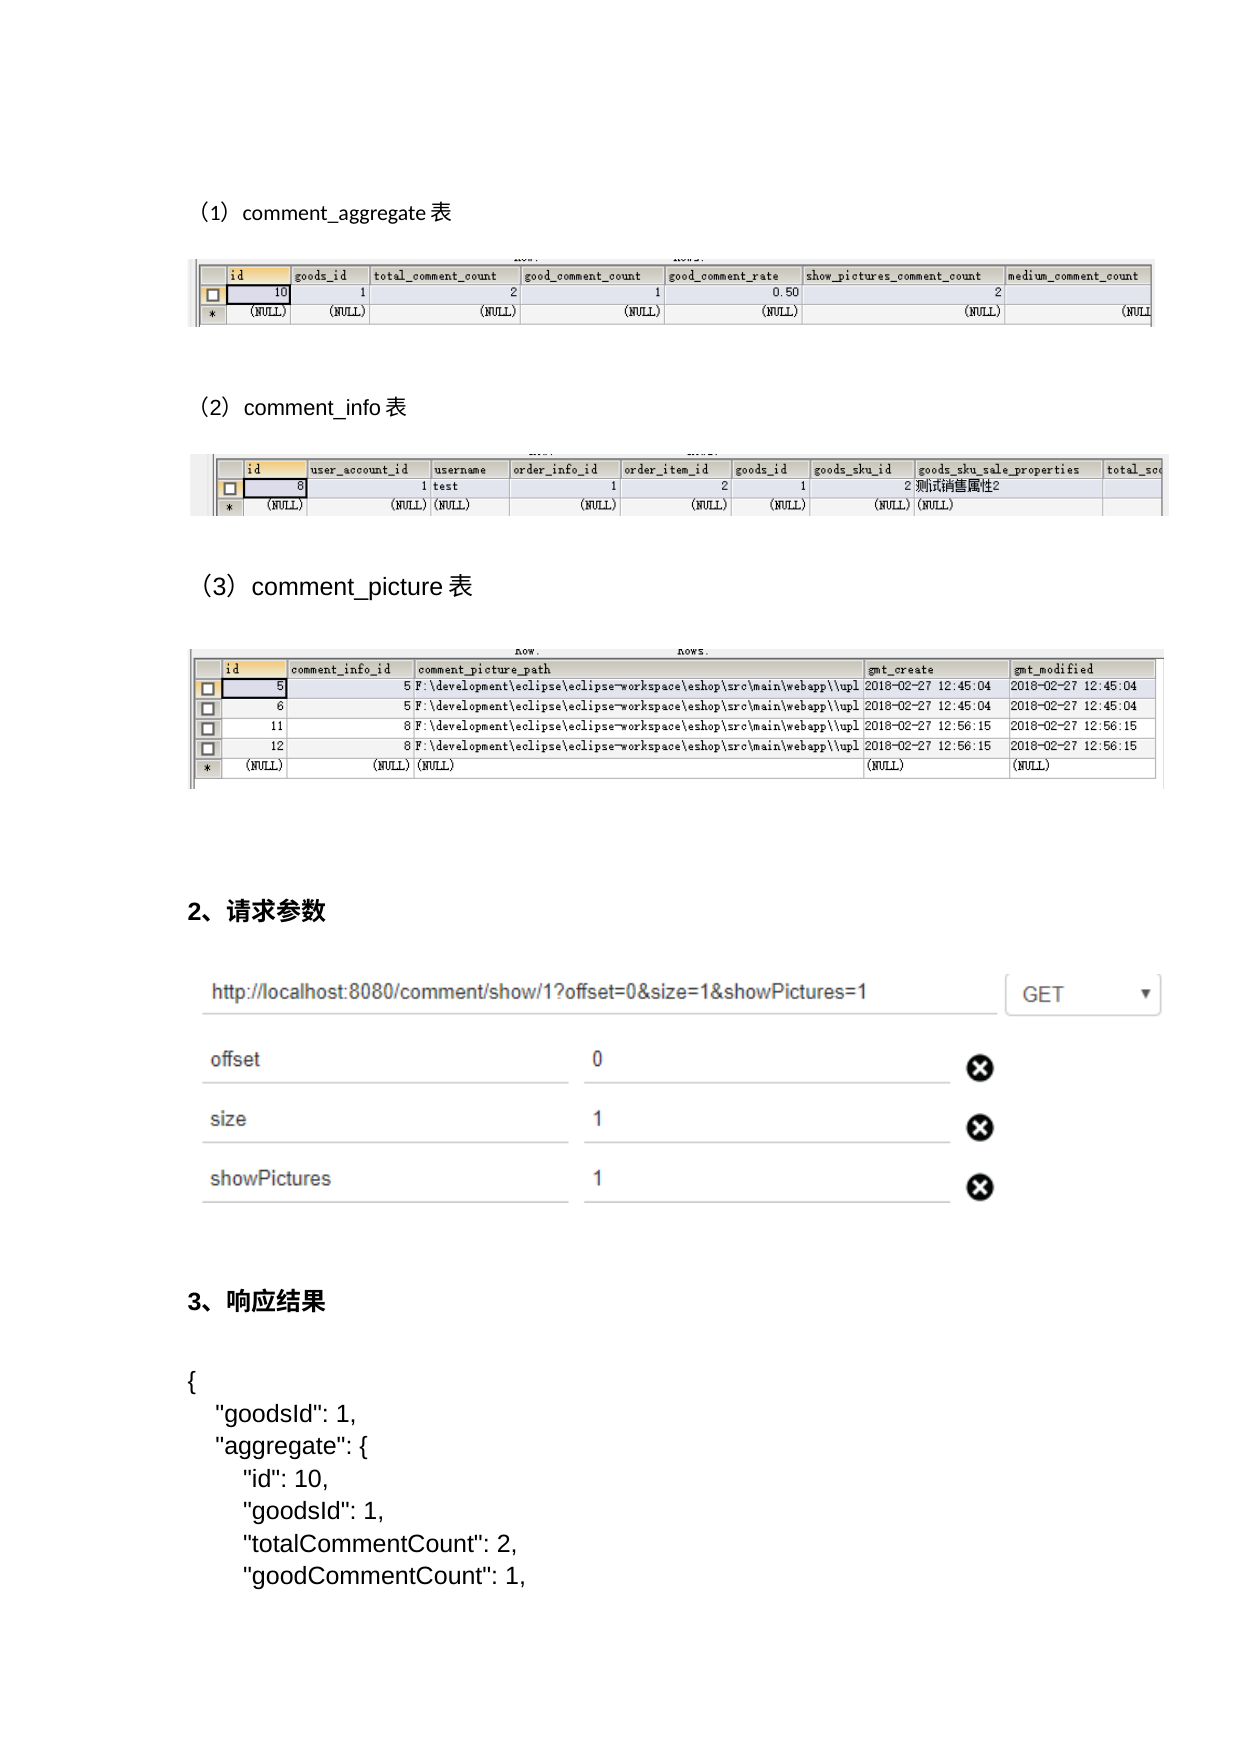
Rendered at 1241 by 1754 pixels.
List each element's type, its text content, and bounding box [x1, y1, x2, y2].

text "goodCommentCount": 1, [187, 1559, 1053, 1592]
text "id": 10, [187, 1462, 1053, 1494]
picture [187, 259, 1155, 327]
picture [187, 649, 1164, 789]
text 2、请求参数 [187, 877, 1053, 942]
text （1）comment_aggregate表 [187, 194, 1053, 227]
text "aggregate": { [187, 1429, 1053, 1462]
text （3）comment_picture表 [187, 552, 1053, 617]
picture [187, 974, 1168, 1203]
text { [187, 1364, 1053, 1397]
text 3、响应结果 [187, 1267, 1053, 1332]
text （2）comment_info表 [187, 389, 1053, 422]
text "goodsId": 1, [187, 1494, 1053, 1527]
picture [187, 454, 1169, 516]
text "goodsId": 1, [187, 1397, 1053, 1429]
text "totalCommentCount": 2, [187, 1527, 1053, 1559]
